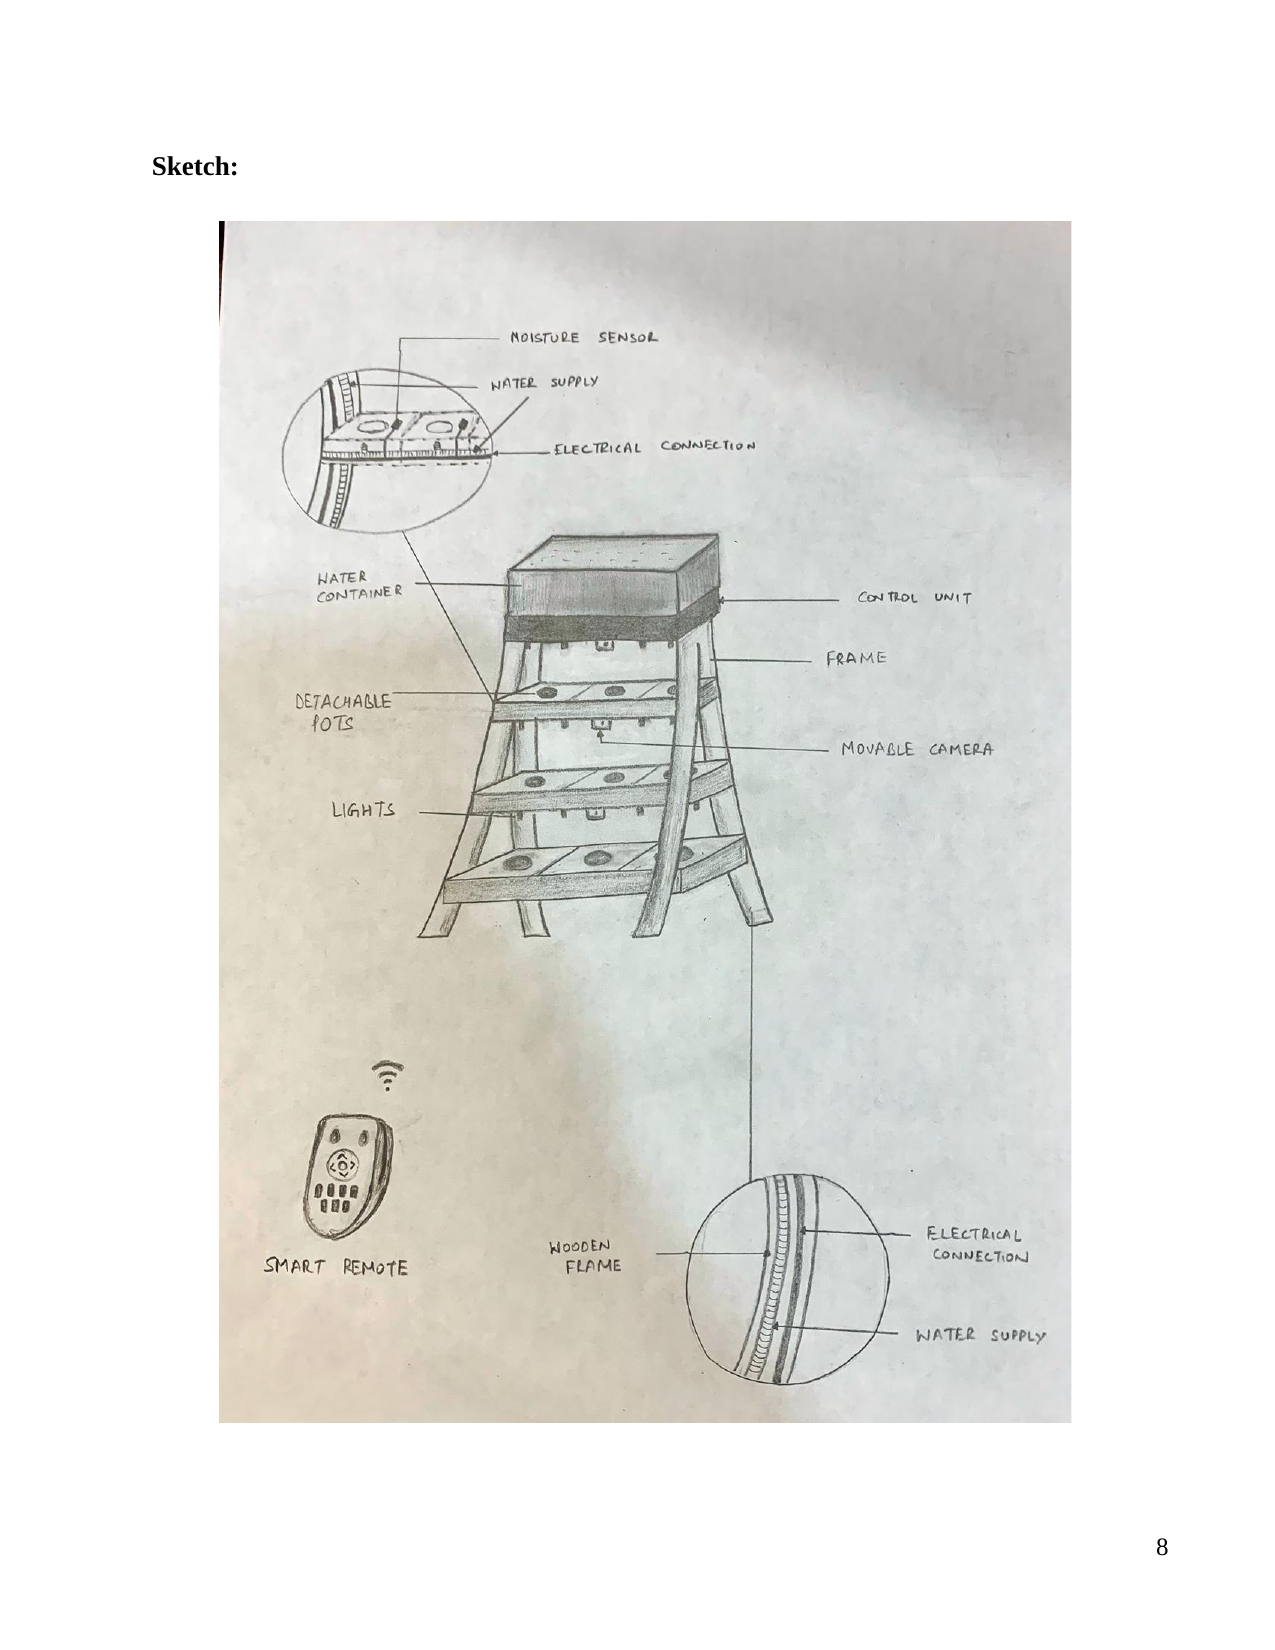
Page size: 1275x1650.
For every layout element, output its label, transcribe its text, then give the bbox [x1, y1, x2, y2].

picture [219, 221, 1072, 1423]
subtitle Sketch: [150, 150, 1168, 181]
